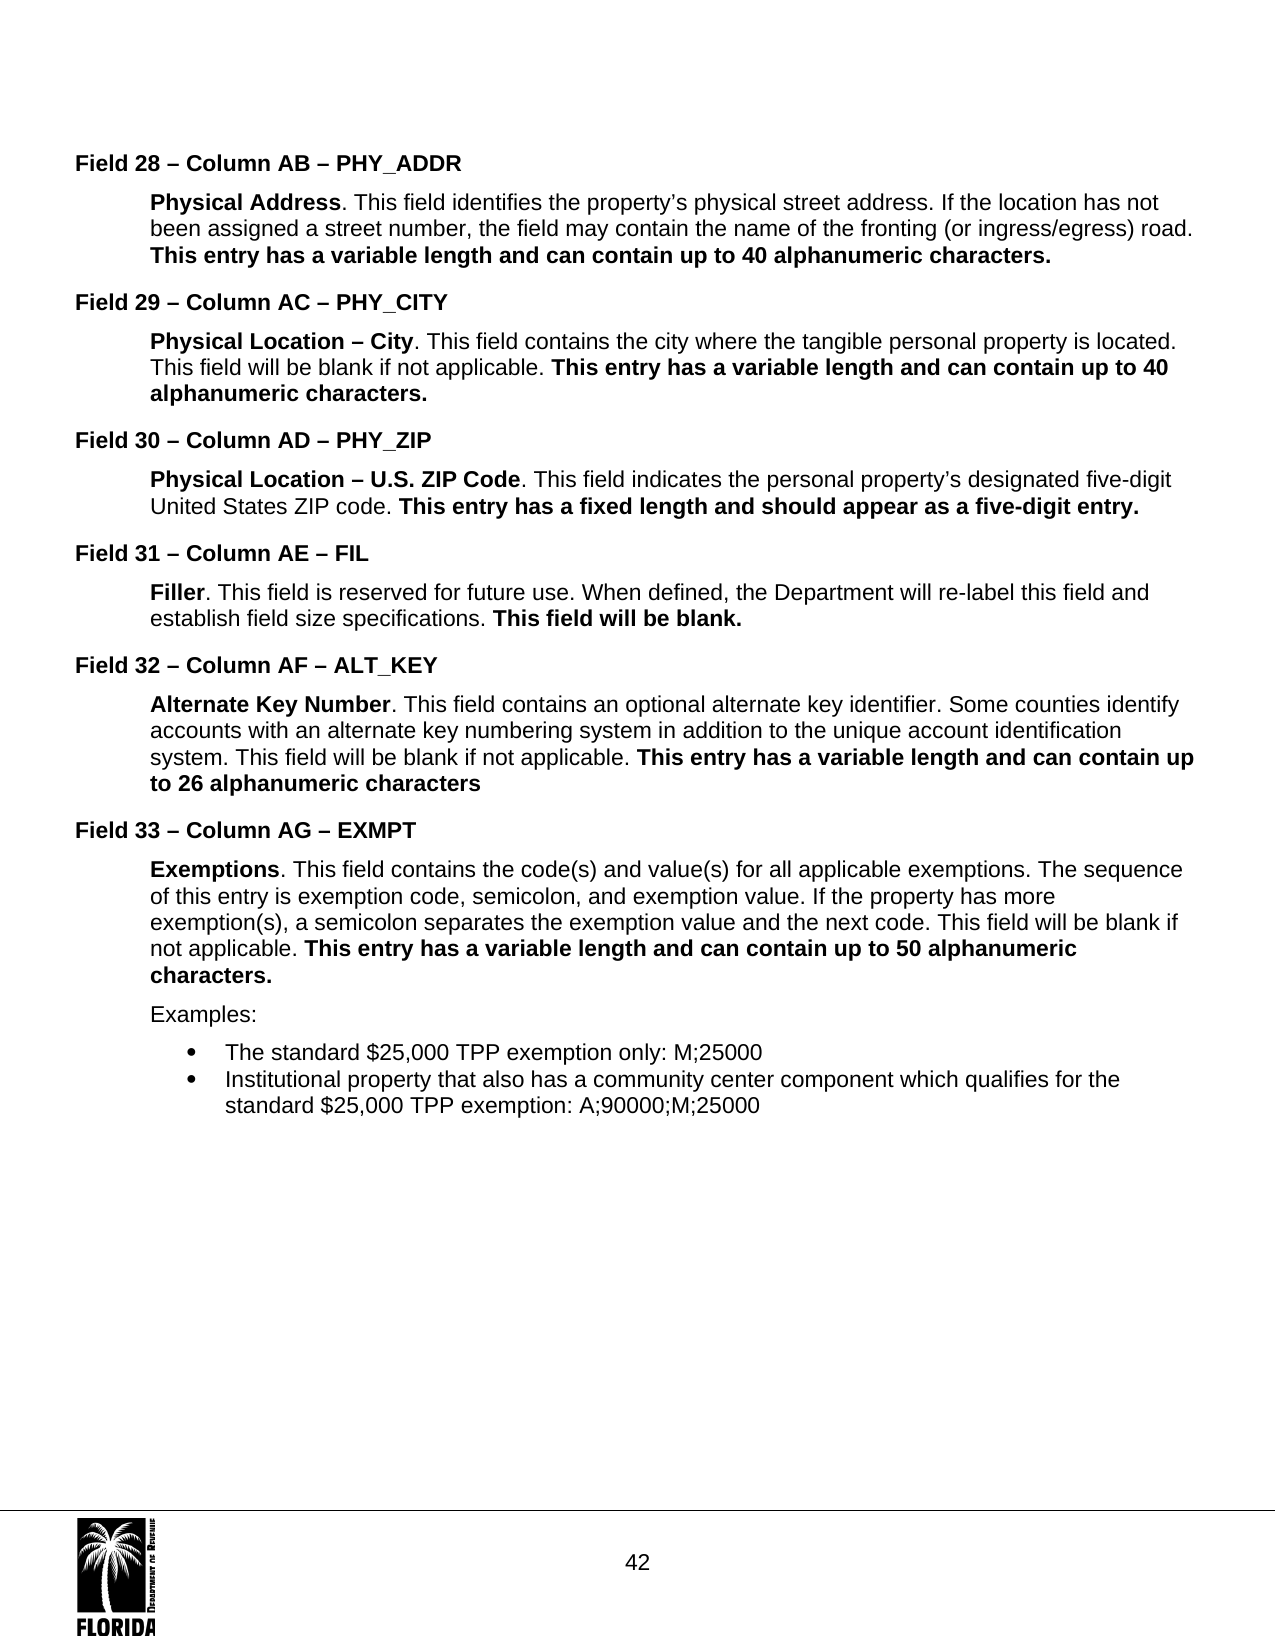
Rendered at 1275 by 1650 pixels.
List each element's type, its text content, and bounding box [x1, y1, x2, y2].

text Physical Location – City. This field contains the city where the tangible personal property is located. This field will be blank if not applicable. This entry has a variable length and can contain up to 40 alphanumeric characters. [150, 328, 1200, 407]
text Filler. This field is reserved for future use. When defined, the Department will re-label this field and establish field size specifications. This field will be blank. [150, 579, 1200, 631]
subtitle Field 29 – Column AC – PHY_CITY [75, 289, 1200, 315]
text Exemptions. This field contains the code(s) and value(s) for all applicable exemptions. The sequence of this entry is exemption code, semicolon, and exemption value. If the property has more exemption(s), a semicolon separates the exemption value and the next code. This field will be blank if not applicable. This entry has a variable length and can contain up to 50 alphanumeric characters. [150, 856, 1200, 988]
subtitle Field 33 – Column AG – EXMPT [75, 817, 1200, 844]
subtitle Field 31 – Column AE – FIL [75, 540, 1200, 566]
picture [76, 1518, 155, 1634]
text Examples: [150, 1001, 1200, 1027]
subtitle Field 28 – Column AB – PHY_ADDR [75, 150, 1200, 176]
list Institutional property that also has a community center component which qualifies for the standard $25,000 TPP exemption: A;90000;M;25000 [187, 1066, 1200, 1118]
text Physical Location – U.S. ZIP Code. This field indicates the personal property’s designated five-digit United States ZIP code. This entry has a fixed length and should appear as a five-digit entry. [150, 466, 1200, 519]
text Physical Address. This field identifies the property’s physical street address. If the location has not been assigned a street number, the field may contain the name of the fronting (or ingress/egress) road. This entry has a variable length and can contain up to 40 alphanumeric characters. [150, 189, 1200, 268]
list The standard $25,000 TPP exemption only: M;25000 [187, 1039, 1200, 1066]
subtitle Field 32 – Column AF – ALT_KEY [75, 652, 1200, 679]
text Alternate Key Number. This field contains an optional alternate key identifier. Some counties identify accounts with an alternate key numbering system in addition to the unique account identification system. This field will be blank if not applicable. This entry has a variable length and can contain up to 26 alphanumeric characters [150, 691, 1200, 797]
subtitle Field 30 – Column AD – PHY_ZIP [75, 427, 1200, 454]
